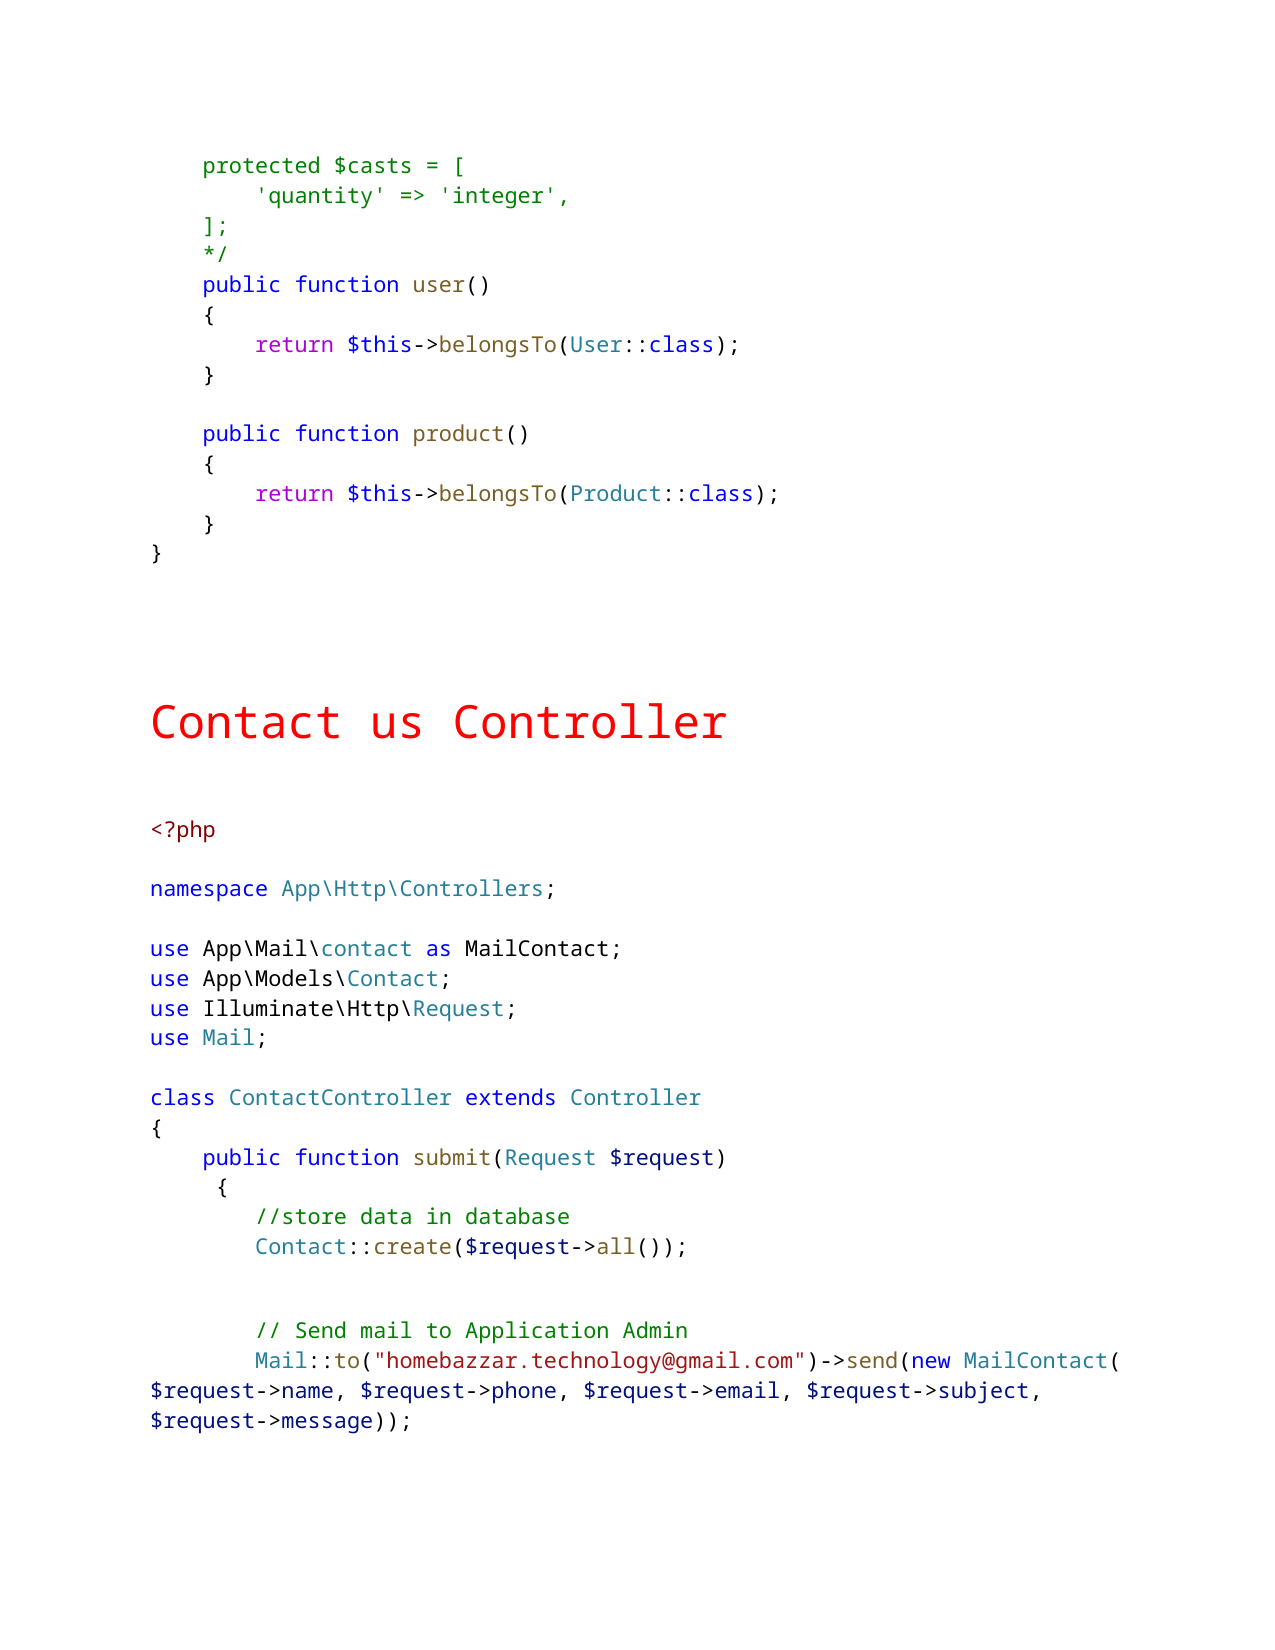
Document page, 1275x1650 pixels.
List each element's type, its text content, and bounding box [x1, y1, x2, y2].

text { [150, 1112, 1125, 1142]
text { [150, 448, 1125, 478]
text return $this->belongsTo(Product::class); [150, 478, 1125, 507]
text } [150, 358, 1125, 388]
text 'quantity' => 'integer', [150, 180, 1125, 209]
text { [150, 299, 1125, 329]
text <?php [150, 814, 1125, 844]
text public function product() [150, 418, 1125, 448]
text Mail::to("homebazzar.technology@gmail.com")->send(new MailContact( $request->name, $request->phone, $request->email, $request->subject, $request->message)); [150, 1345, 1125, 1435]
text { [150, 1171, 1125, 1201]
text public function submit(Request $request) [150, 1142, 1125, 1171]
text //store data in database [150, 1201, 1125, 1231]
text ]; [150, 209, 1125, 239]
text // Send mail to Application Admin [150, 1316, 1125, 1345]
text Contact us Controller [150, 689, 1125, 751]
text } [150, 537, 1125, 567]
text } [150, 507, 1125, 537]
text Contact::create($request->all()); [150, 1231, 1125, 1261]
text use App\Mail\contact as MailContact; [150, 933, 1125, 963]
text */ [150, 239, 1125, 269]
text class ContactController extends Controller [150, 1082, 1125, 1112]
text namespace App\Http\Controllers; [150, 873, 1125, 903]
text use Mail; [150, 1022, 1125, 1052]
text return $this->belongsTo(User::class); [150, 329, 1125, 358]
text protected $casts = [ [150, 150, 1125, 180]
text public function user() [150, 269, 1125, 299]
text use App\Models\Contact; [150, 963, 1125, 993]
text use Illuminate\Http\Request; [150, 993, 1125, 1022]
